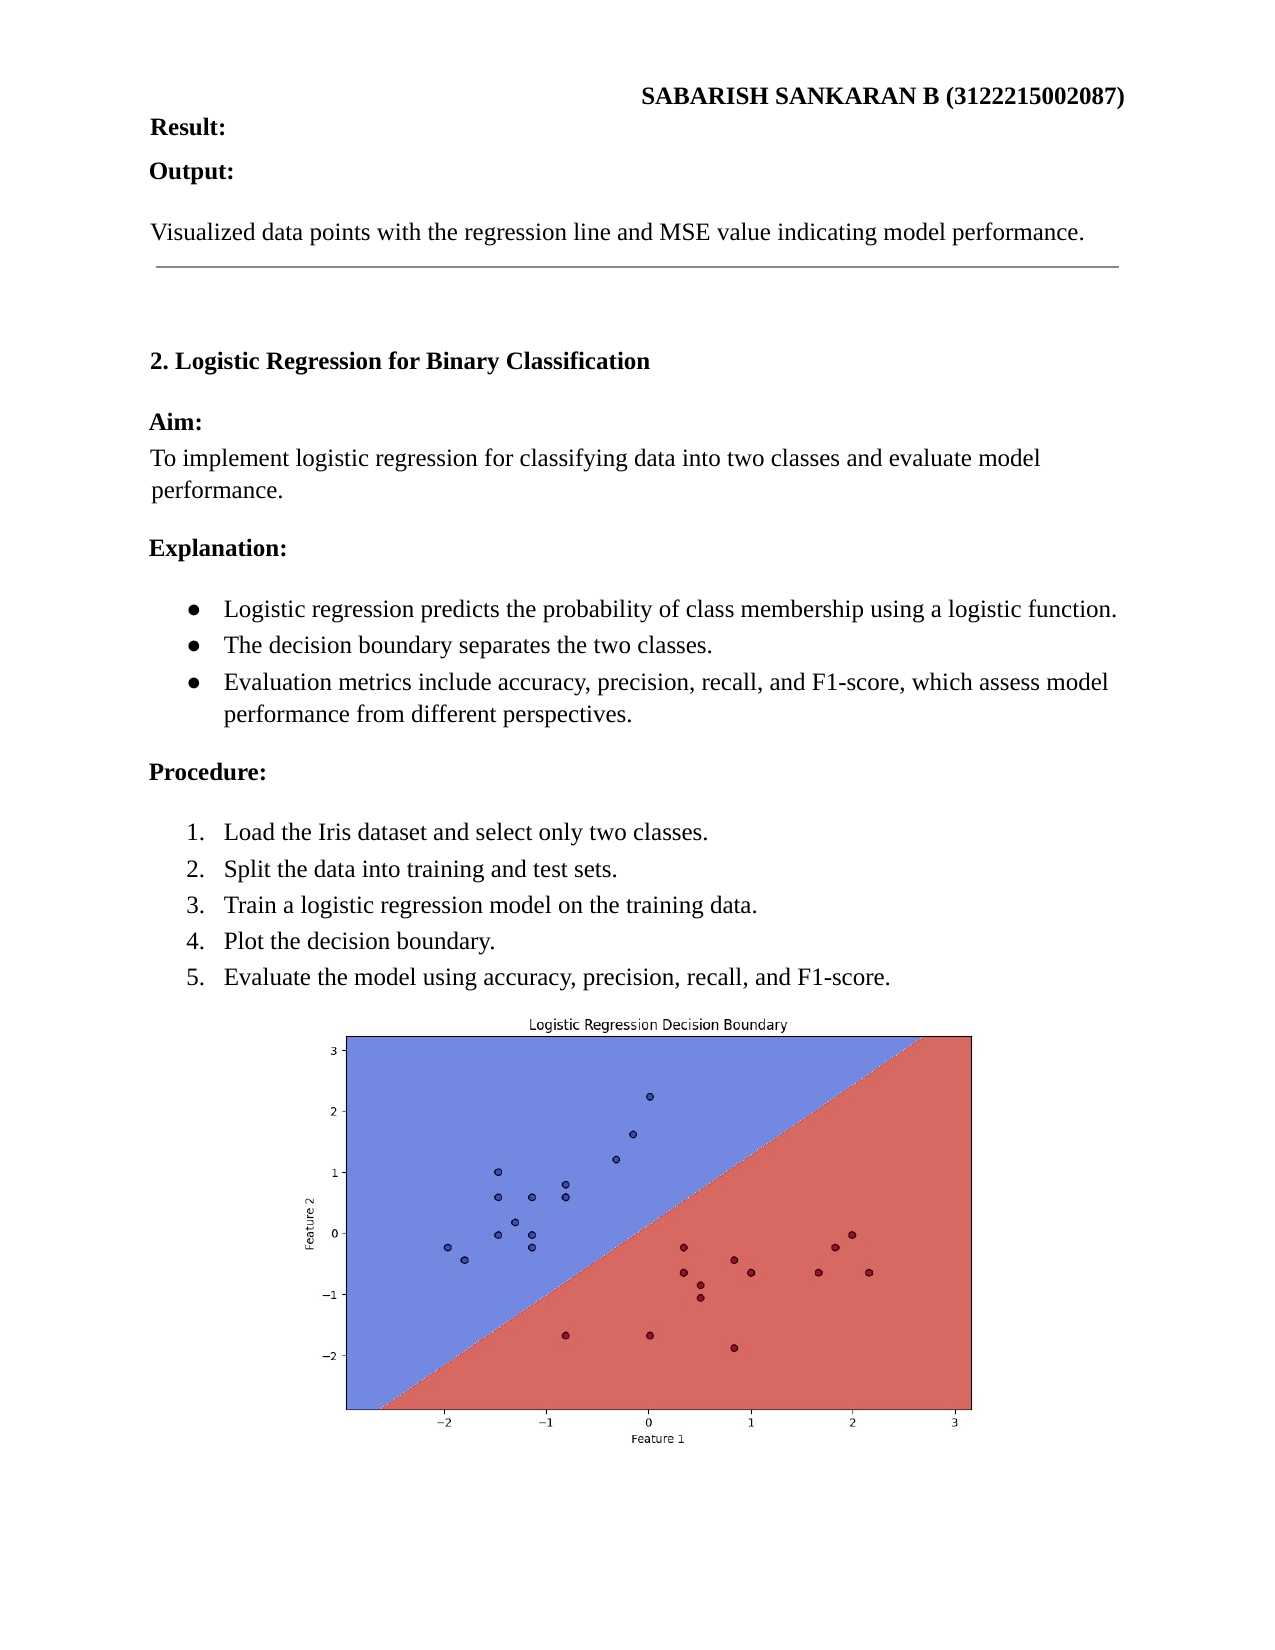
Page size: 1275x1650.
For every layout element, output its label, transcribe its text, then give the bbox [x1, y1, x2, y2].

text To implement logistic regression for classifying data into two classes and evaluate model performance. [150, 443, 1119, 504]
list Plot the decision boundary. [186, 926, 1119, 955]
list The decision boundary separates the two classes. [186, 630, 1119, 659]
text Procedure: [148, 757, 1119, 785]
list Evaluate the model using accuracy, precision, recall, and F1-score. [186, 962, 1119, 991]
list Logistic Regression for Binary Classification [150, 346, 1119, 375]
text Aim: [148, 407, 1119, 436]
picture [297, 1010, 978, 1452]
list Train a logistic regression model on the training data. [186, 890, 1119, 919]
text Output: [148, 156, 1119, 185]
text Visualized data points with the regression line and MSE value indicating model performance. [150, 217, 1119, 246]
list Logistic regression predicts the probability of class membership using a logistic function. [186, 594, 1119, 623]
text Explanation: [148, 533, 1119, 562]
list Load the Iris dataset and select only two classes. [186, 817, 1119, 846]
list Split the data into training and test sets. [186, 854, 1119, 882]
list Evaluation metrics include accuracy, precision, recall, and F1-score, which assess model performance from different perspectives. [186, 666, 1119, 727]
